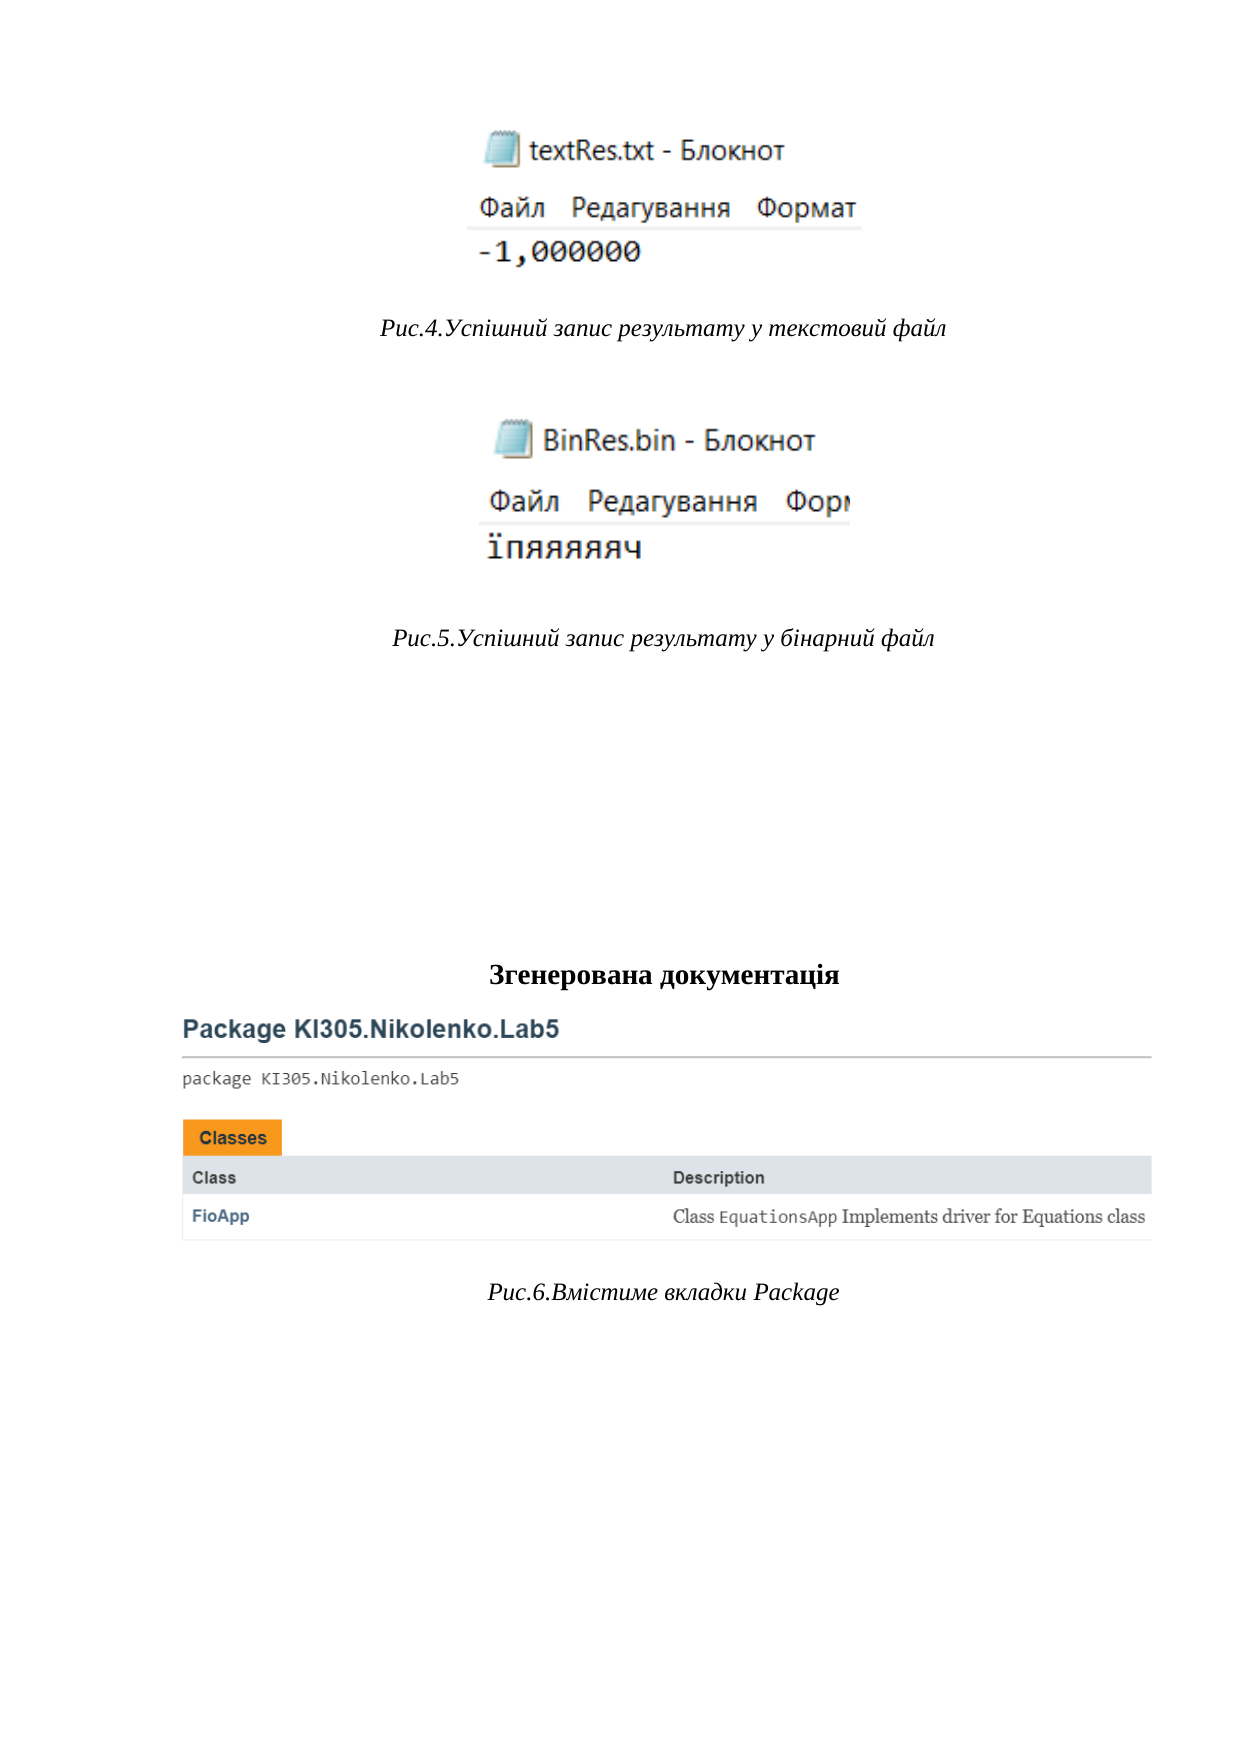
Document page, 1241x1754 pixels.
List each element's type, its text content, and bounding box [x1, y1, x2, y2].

text Рис.6.Вмістиме вкладки Package [177, 1277, 1152, 1306]
picture [478, 408, 850, 604]
picture [467, 118, 862, 295]
text Рис.5.Успішний запис результату у бінарний файл [177, 623, 1152, 652]
text Згенерована документація [177, 957, 1152, 990]
text Рис.4.Успішний запис результату у текстовий файл [177, 313, 1152, 342]
picture [177, 1009, 1152, 1259]
